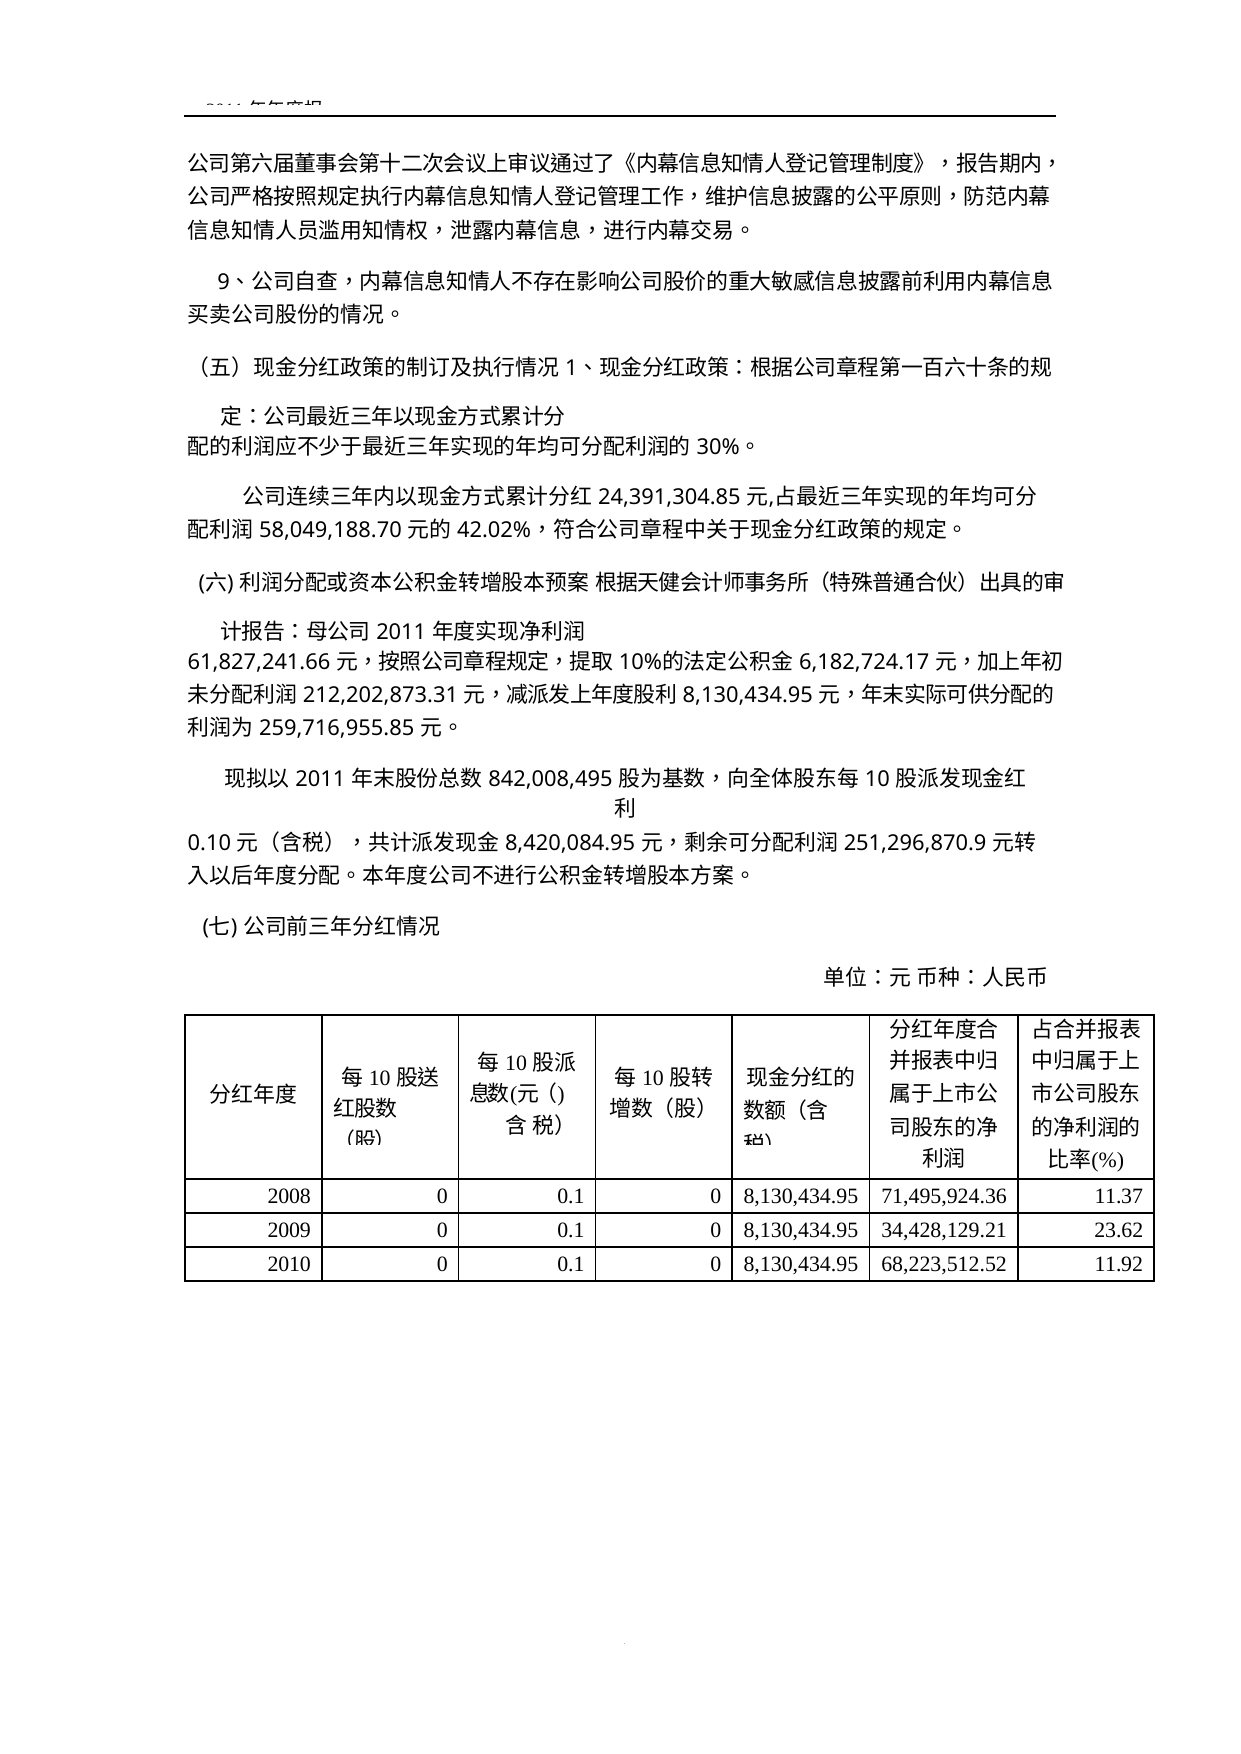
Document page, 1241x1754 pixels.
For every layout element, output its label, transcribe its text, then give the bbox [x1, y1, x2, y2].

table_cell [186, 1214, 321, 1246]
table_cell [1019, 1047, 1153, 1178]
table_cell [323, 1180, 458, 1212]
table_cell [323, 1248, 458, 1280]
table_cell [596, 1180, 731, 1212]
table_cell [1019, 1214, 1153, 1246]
text 61,827,241.66 元，按照公司章程规定，提取 10%的法定公积金 6,182,724.17 元，加上年初 [187, 649, 1065, 675]
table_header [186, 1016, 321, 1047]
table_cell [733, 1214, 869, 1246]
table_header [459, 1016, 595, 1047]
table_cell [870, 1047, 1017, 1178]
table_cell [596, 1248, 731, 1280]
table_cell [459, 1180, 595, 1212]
text 公司第六届董事会第十二次会议上审议通过了《内幕信息知情人登记管理制度》，报告期内， 公司严格按照规定执行内幕信息知情人登记管理工作，维护信息披露的公平原则，防范内幕 信息知情人员滥用知情权，泄露内幕信息，进行内幕交易。 [187, 148, 1065, 245]
text 9、公司自查，内幕信息知情人不存在影响公司股价的重大敏感信息披露前利用内幕信息 买卖公司股份的情况。 [187, 266, 1065, 329]
text (六) 利润分配或资本公积金转增股本预案 根据天健会计师事务所（特殊普通合伙）出具的审计报告：母公司 2011 年度实现净利润 [198, 552, 1065, 649]
text 利润为 259,716,955.85 元。 [187, 712, 1065, 742]
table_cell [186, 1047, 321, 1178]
text 未分配利润 212,202,873.31 元，减派发上年度股利 8,130,434.95 元，年末实际可供分配的 [187, 679, 1065, 708]
text (七) 公司前三年分红情况 [202, 911, 1065, 941]
text 单位：元 币种：人民币 [823, 962, 1065, 991]
text 配的利润应不少于最近三年实现的年均可分配利润的 30%。 [187, 434, 1065, 460]
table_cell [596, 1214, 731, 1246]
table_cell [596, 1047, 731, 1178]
text 公司连续三年内以现金方式累计分红 24,391,304.85 元,占最近三年实现的年均可分 配利润 58,049,188.70 元的 42.02%，符合公司章程中关于现金分红政策的规定。 [187, 481, 1042, 544]
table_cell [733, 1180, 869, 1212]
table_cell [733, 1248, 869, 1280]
text 现拟以 2011 年末股份总数 842,008,495 股为基数，向全体股东每 10 股派发现金红利 [221, 763, 1030, 823]
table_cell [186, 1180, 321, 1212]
text 0.10 元（含税），共计派发现金 8,420,084.95 元，剩余可分配利润 251,296,870.9 元转 入以后年度分配。本年度公司不进行公积金转增股本方案。 [187, 827, 1048, 890]
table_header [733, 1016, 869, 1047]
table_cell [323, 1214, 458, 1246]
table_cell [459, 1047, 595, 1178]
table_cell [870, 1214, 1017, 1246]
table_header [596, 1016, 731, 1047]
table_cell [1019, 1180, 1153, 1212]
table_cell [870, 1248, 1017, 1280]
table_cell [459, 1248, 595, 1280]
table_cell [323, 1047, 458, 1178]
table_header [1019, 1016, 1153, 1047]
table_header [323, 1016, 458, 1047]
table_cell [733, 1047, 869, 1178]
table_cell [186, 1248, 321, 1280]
text （五）现金分红政策的制订及执行情况 1、现金分红政策：根据公司章程第一百六十条的规定：公司最近三年以现金方式累计分 [187, 336, 1065, 434]
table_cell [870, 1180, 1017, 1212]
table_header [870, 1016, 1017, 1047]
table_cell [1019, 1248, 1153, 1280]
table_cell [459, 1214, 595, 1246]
